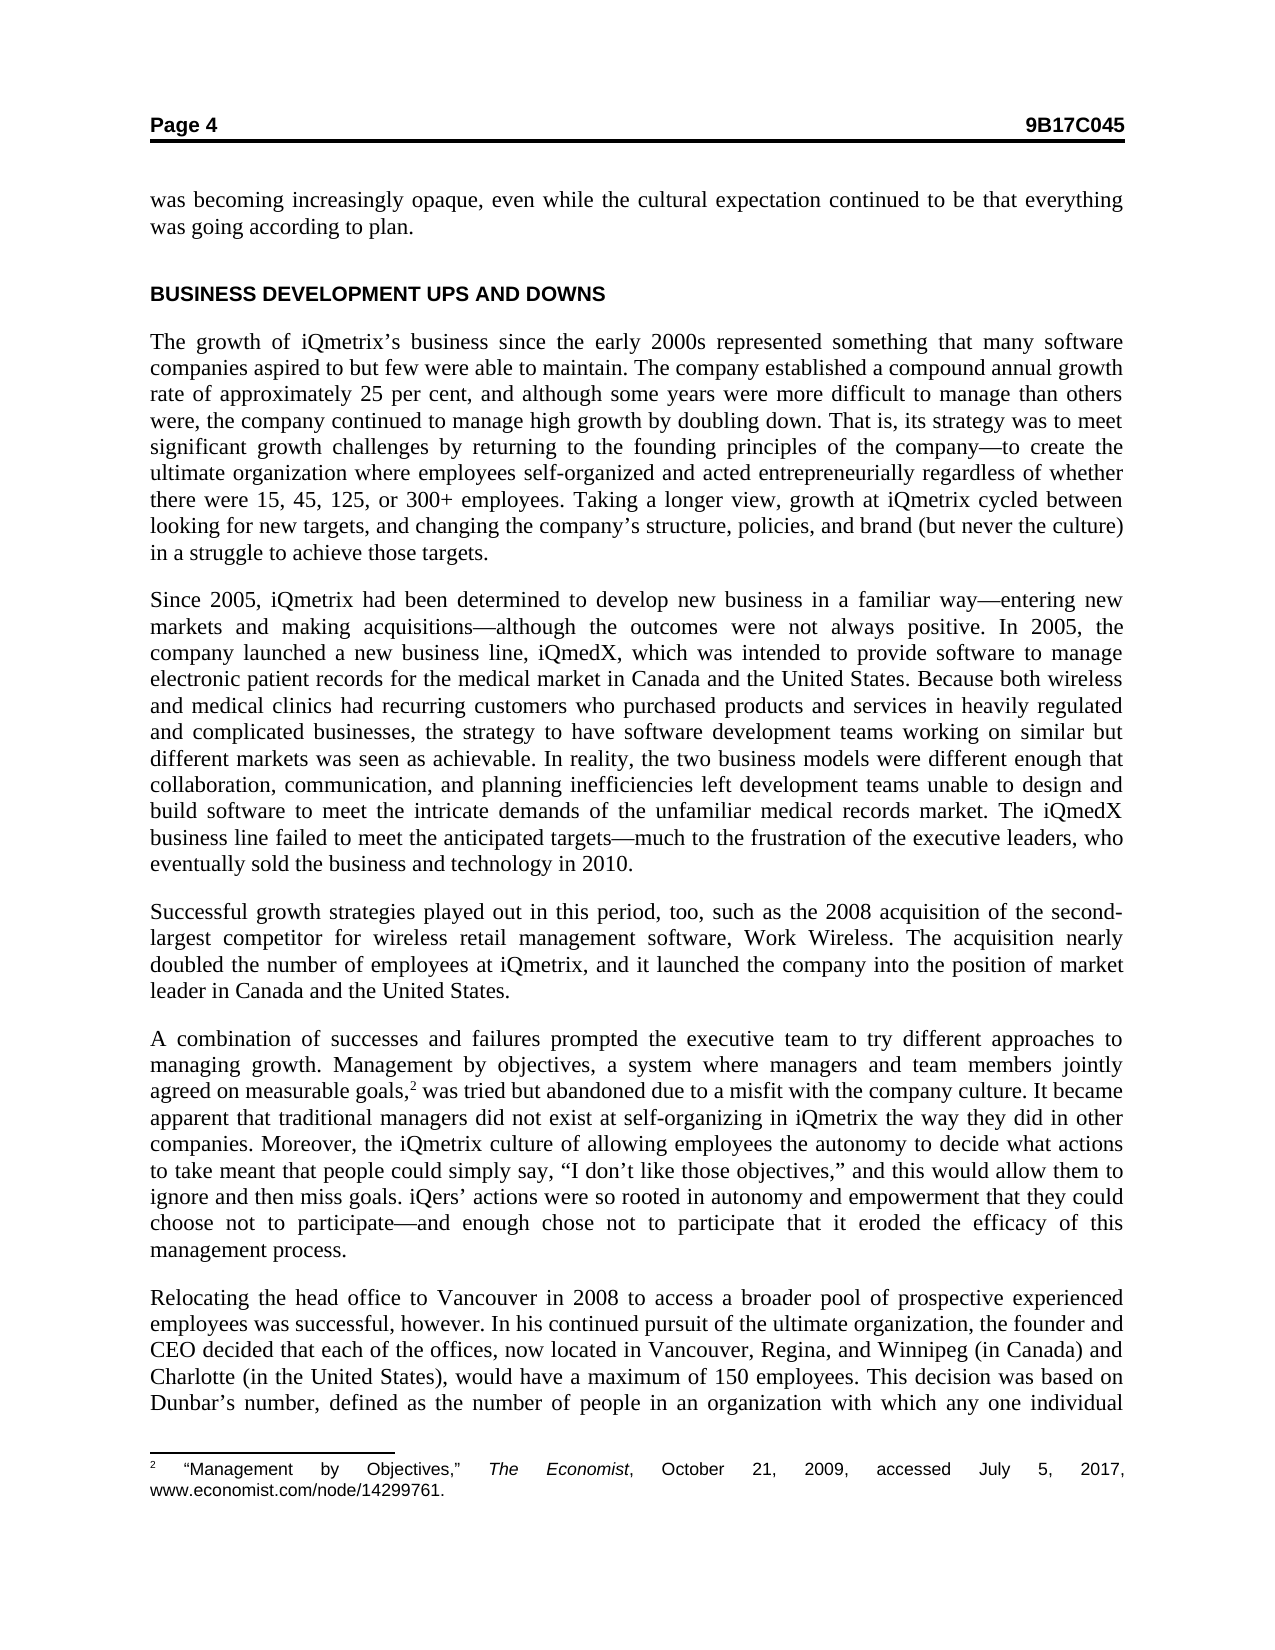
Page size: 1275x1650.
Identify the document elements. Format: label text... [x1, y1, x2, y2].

text Since 2005, iQmetrix had been determined to develop new business in a familiar way—entering new markets and making acquisitions—although the outcomes were not always positive. In 2005, the company launched a new business line, iQmedX, which was intended to provide software to manage electronic patient records for the medical market in Canada and the United States. Because both wireless and medical clinics had recurring customers who purchased products and services in heavily regulated and complicated businesses, the strategy to have software development teams working on similar but different markets was seen as achievable. In reality, the two business models were different enough that collaboration, communication, and planning inefficiencies left development teams unable to design and build software to meet the intricate demands of the unfamiliar medical records market. The iQmedX business line failed to meet the anticipated targets—much to the frustration of the executive leaders, who eventually sold the business and technology in 2010. [150, 586, 1125, 876]
text Business development ups and downs [150, 282, 1125, 306]
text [150, 186, 1125, 239]
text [150, 1284, 1125, 1415]
text A combination of successes and failures prompted the executive team to try different approaches to managing growth. Management by objectives, a system where managers and team members jointly agreed on measurable goals, was tried but abandoned due to a misfit with the company culture. It became apparent that traditional managers did not exist at self-organizing in iQmetrix the way they did in other companies. Moreover, the iQmetrix culture of allowing employees the autonomy to decide what actions to take meant that people could simply say, “I don’t like those objectives,” and this would allow them to ignore and then miss goals. iQers’ actions were so rooted in autonomy and empowerment that they could choose not to participate—and enough chose not to participate that it eroded the efficacy of this management process. [150, 1025, 1125, 1262]
text The growth of iQmetrix’s business since the early 2000s represented something that many software companies aspired to but few were able to maintain. The company established a compound annual growth rate of approximately 25 per cent, and although some years were more difficult to manage than others were, the company continued to manage high growth by doubling down. That is, its strategy was to meet significant growth challenges by returning to the founding principles of the company—to create the ultimate organization where employees self-organized and acted entrepreneurially regardless of whether there were 15, 45, 125, or 300+ employees. Taking a longer view, growth at iQmetrix cycled between looking for new targets, and changing the company’s structure, policies, and brand (but never the culture) in a struggle to achieve those targets. [150, 328, 1125, 565]
text Successful growth strategies played out in this period, too, such as the 2008 acquisition of the second-largest competitor for wireless retail management software, Work Wireless. The acquisition nearly doubled the number of employees at iQmetrix, and it launched the company into the position of market leader in Canada and the United States. [150, 898, 1125, 1003]
